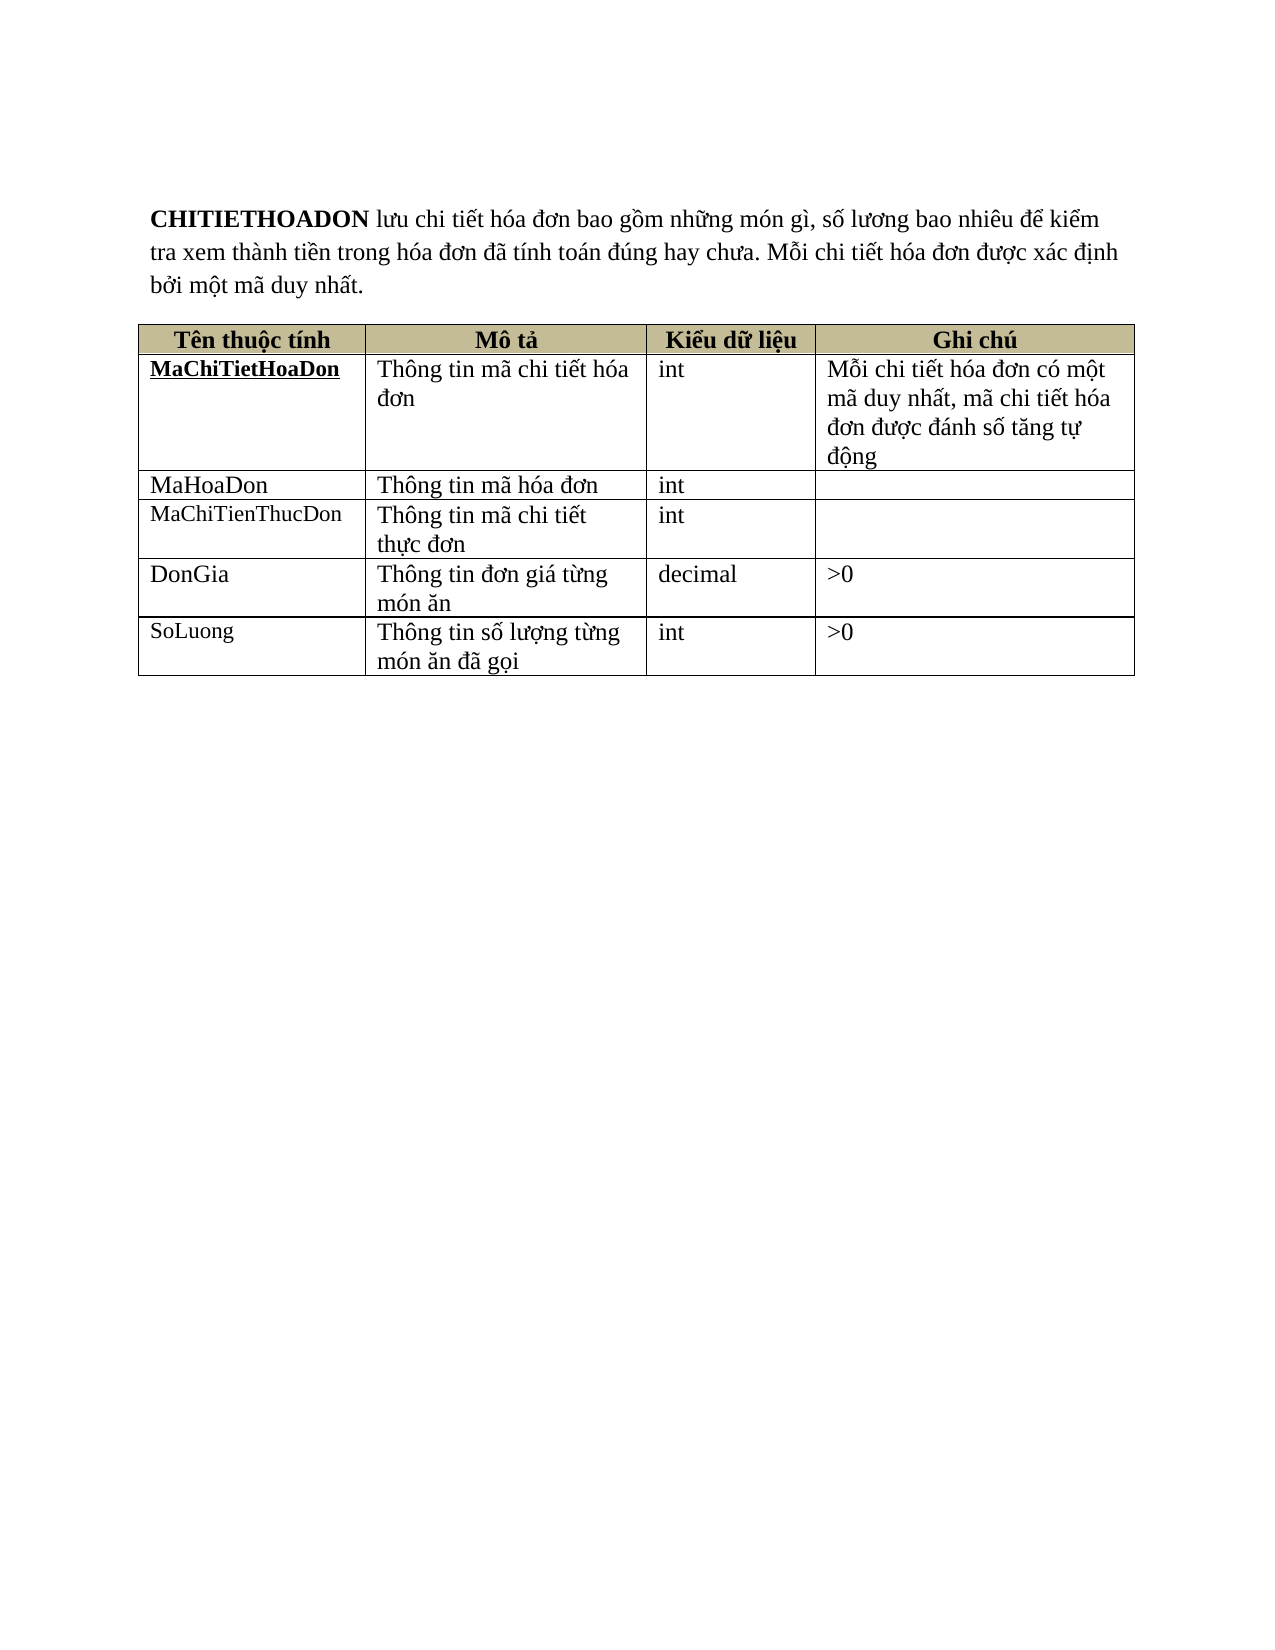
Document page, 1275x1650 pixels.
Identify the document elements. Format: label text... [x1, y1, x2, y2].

table_header Kiểu dữ liệu [647, 325, 815, 353]
table_header Mô tả [366, 325, 646, 353]
table_cell Thông tin đơn giá từng món ăn [366, 559, 646, 616]
table_cell Thông tin mã chi tiết hóa đơn [366, 355, 646, 469]
table_cell MaHoaDon [139, 471, 365, 499]
table_cell int [647, 471, 815, 499]
table_cell MaChiTietHoaDon [139, 355, 365, 469]
table_cell MaChiTienThucDon [139, 500, 365, 558]
table_cell [816, 500, 1134, 558]
table_cell Thông tin số lượng từng món ăn đã gọi [366, 618, 646, 675]
text CHITIETHOADON lưu chi tiết hóa đơn bao gồm những món gì, số lương bao nhiêu để kiểm tra xem thành tiền trong hóa đơn đã tính toán đúng hay chưa. Mỗi chi tiết hóa đơn được xác định bởi một mã duy nhất. [150, 204, 1125, 299]
table_header Ghi chú [816, 325, 1134, 353]
table_cell int [647, 500, 815, 558]
table_cell Mỗi chi tiết hóa đơn có một mã duy nhất, mã chi tiết hóa đơn được đánh số tăng tự động [816, 355, 1134, 469]
table_cell int [647, 618, 815, 675]
table_cell >0 [816, 618, 1134, 675]
table_cell >0 [816, 559, 1134, 616]
table_cell Thông tin mã chi tiết thực đơn [366, 500, 646, 558]
table_cell int [647, 355, 815, 469]
table_cell SoLuong [139, 618, 365, 675]
table_cell [816, 471, 1134, 499]
table_cell Thông tin mã hóa đơn [366, 471, 646, 499]
table_cell decimal [647, 559, 815, 616]
table_cell DonGia [139, 559, 365, 616]
table_header Tên thuộc tính [139, 325, 365, 353]
